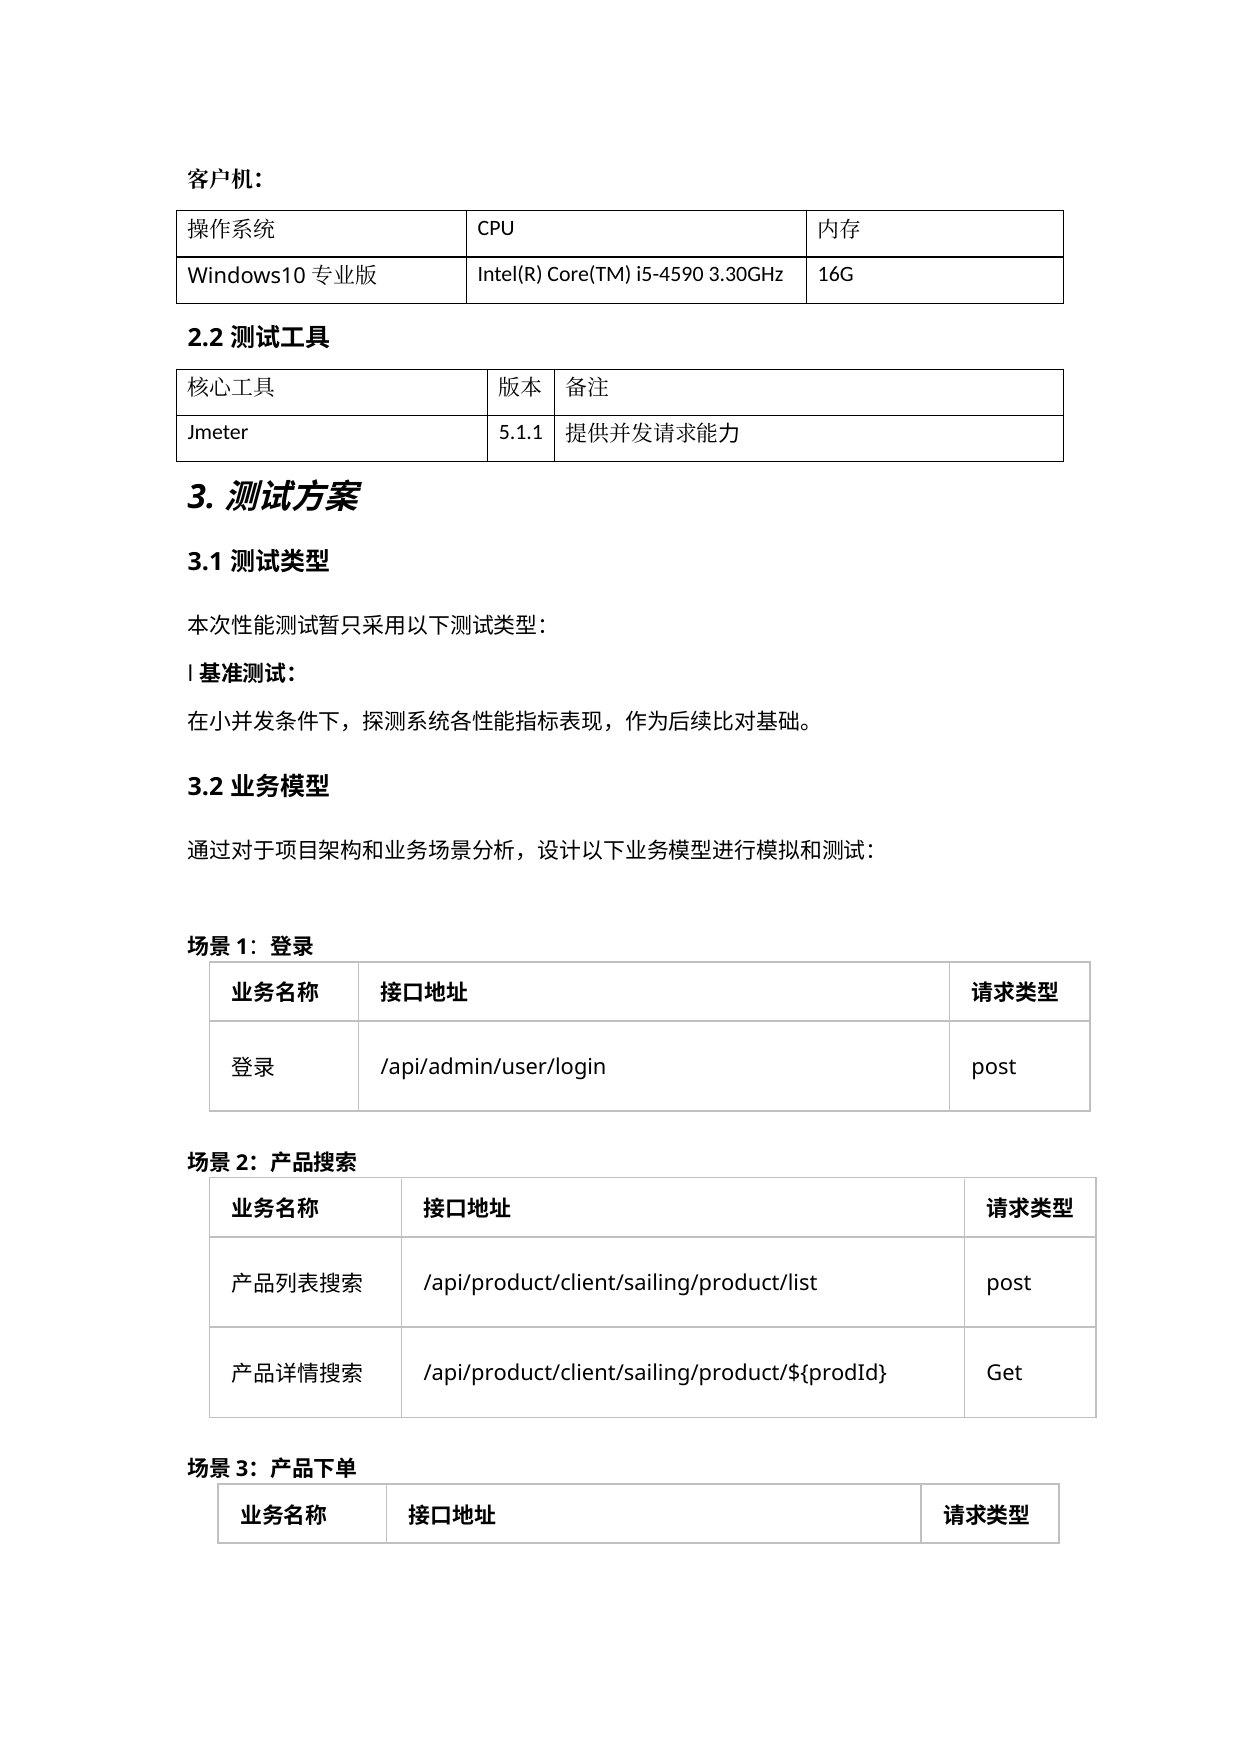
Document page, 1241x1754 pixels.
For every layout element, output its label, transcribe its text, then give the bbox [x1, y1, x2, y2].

table_cell /api/product/client/sailing/product/${prodId} [402, 1328, 964, 1417]
table_header 接口地址 [359, 963, 949, 1020]
table_header 接口地址 [387, 1485, 920, 1542]
table_cell /api/product/client/sailing/product/list [402, 1238, 964, 1326]
table_cell Windows10 专业版 [177, 258, 466, 302]
table_header 请求类型 [965, 1178, 1095, 1236]
table_header 核心工具 [177, 370, 487, 414]
table_cell Jmeter [177, 416, 487, 461]
table_cell 提供并发请求能力 [555, 416, 1063, 461]
text 本次性能测试暂只采用以下测试类型： [187, 607, 1053, 640]
table_header 请求类型 [922, 1485, 1058, 1542]
text 通过对于项目架构和业务场景分析，设计以下业务模型进行模拟和测试： [187, 832, 1053, 865]
table_cell /api/admin/user/login [359, 1022, 949, 1110]
subtitle 3. 测试方案 [187, 462, 1053, 527]
subtitle 2.2 测试工具 [187, 304, 1053, 368]
table_header 备注 [555, 370, 1063, 414]
text l 基准测试： [187, 655, 1053, 688]
text 场景2：产品搜索 [187, 1144, 1053, 1177]
table_cell 产品列表搜索 [210, 1238, 401, 1326]
table_header 操作系统 [177, 211, 466, 256]
table_header 业务名称 [210, 963, 358, 1020]
table_header 内存 [807, 211, 1063, 256]
table_header 接口地址 [402, 1178, 964, 1236]
table_cell Intel(R) Core(TM) i5-4590 3.30GHz [467, 258, 806, 302]
table_cell Get [965, 1328, 1095, 1417]
text 场景1：登录 [187, 928, 1053, 961]
table_header 业务名称 [219, 1485, 386, 1542]
table_cell 产品详情搜索 [210, 1328, 401, 1417]
table_cell 登录 [210, 1022, 358, 1110]
table_cell 16G [807, 258, 1063, 302]
text 场景3：产品下单 [187, 1451, 1053, 1483]
table_header 业务名称 [210, 1178, 401, 1236]
table_cell 5.1.1 [488, 416, 554, 461]
table_cell post [950, 1022, 1089, 1110]
text 客户机： [187, 162, 1053, 194]
subtitle 3.1 测试类型 [187, 527, 1053, 592]
table_header 版本 [488, 370, 554, 414]
table_header 请求类型 [950, 963, 1089, 1020]
subtitle 3.2 业务模型 [187, 752, 1053, 817]
table_header CPU [467, 211, 806, 256]
table_cell post [965, 1238, 1095, 1326]
text 在小并发条件下，探测系统各性能指标表现，作为后续比对基础。 [187, 703, 1053, 736]
